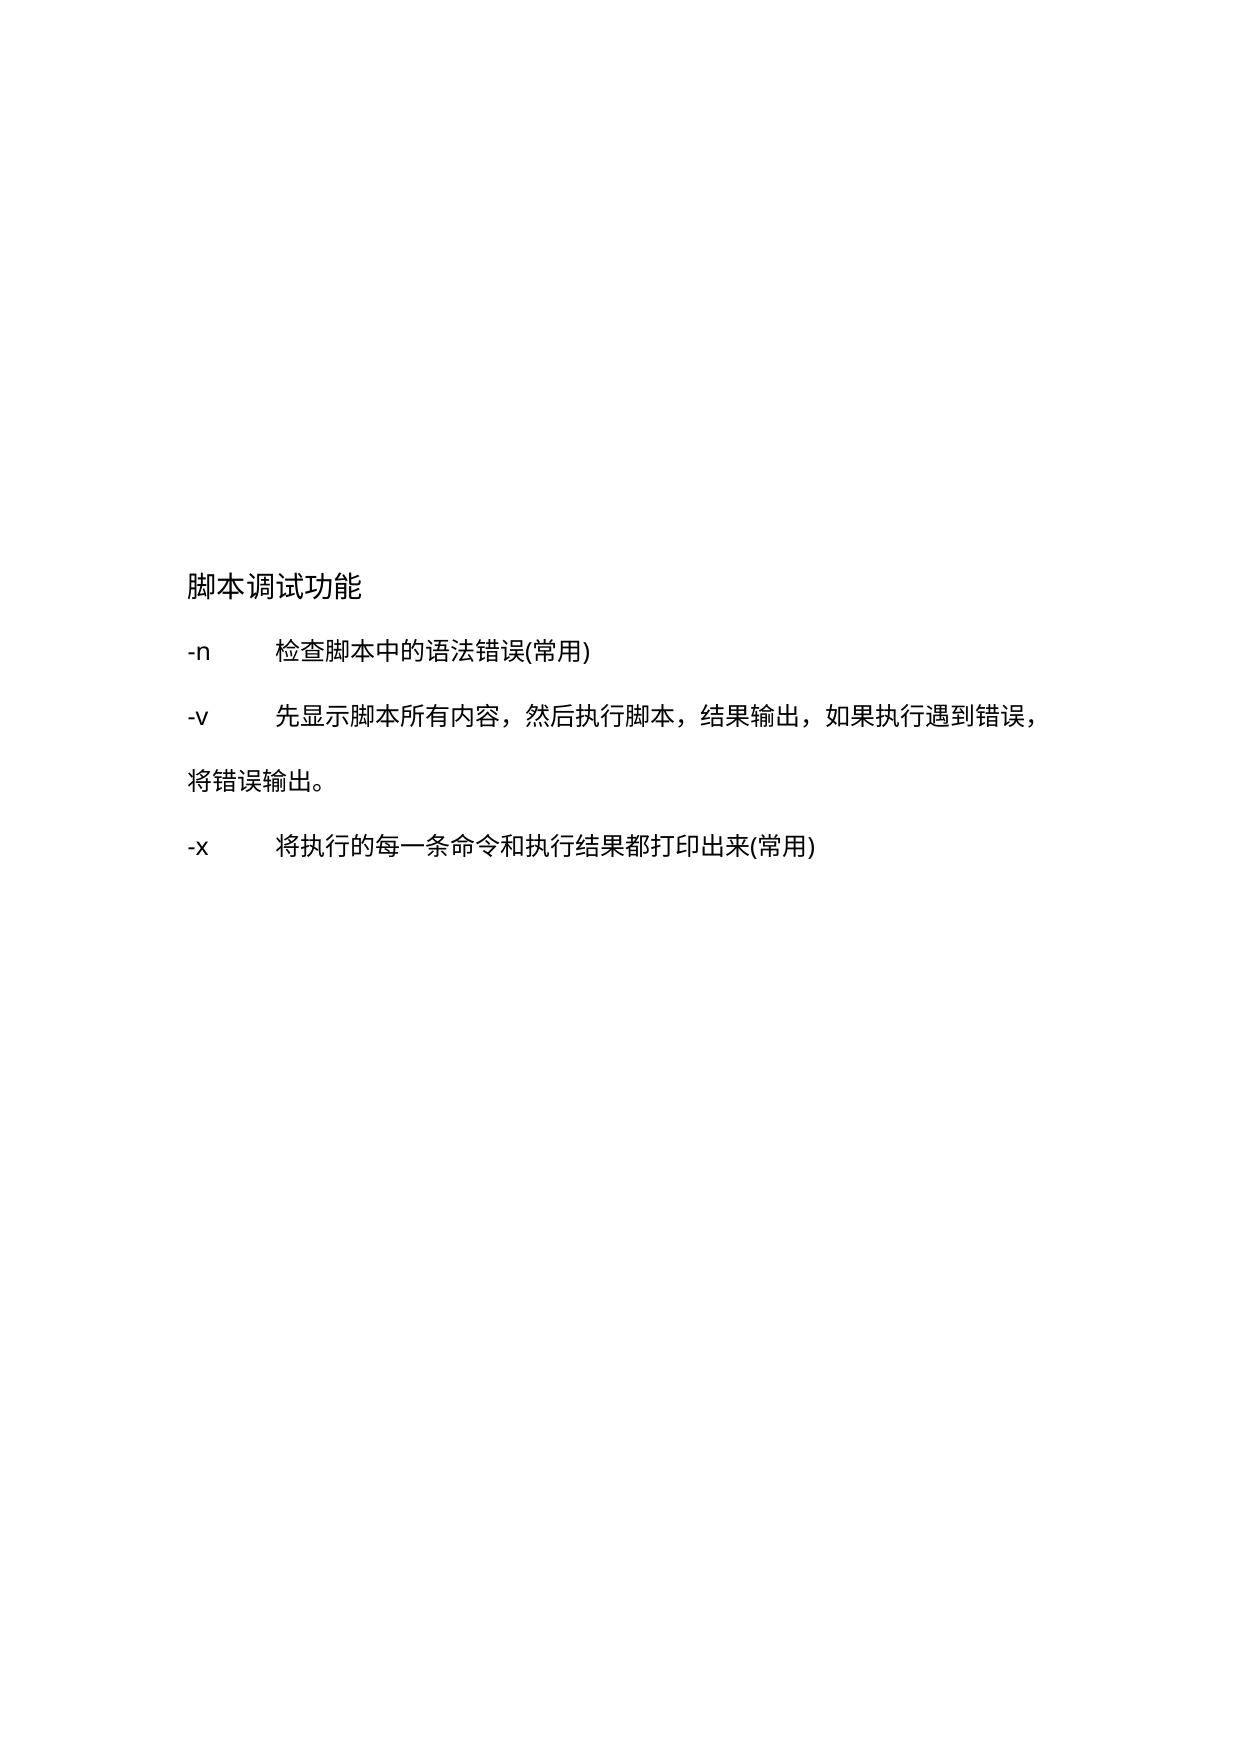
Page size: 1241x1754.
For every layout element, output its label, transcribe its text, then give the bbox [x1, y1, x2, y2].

text 脚本调试功能 [187, 552, 1053, 617]
text -v 先显示脚本所有内容，然后执行脚本，结果输出，如果执行遇到错误，将错误输出。 [187, 682, 1053, 812]
text -x 将执行的每一条命令和执行结果都打印出来(常用) [187, 812, 1053, 877]
text -n 检查脚本中的语法错误(常用) [187, 617, 1053, 682]
